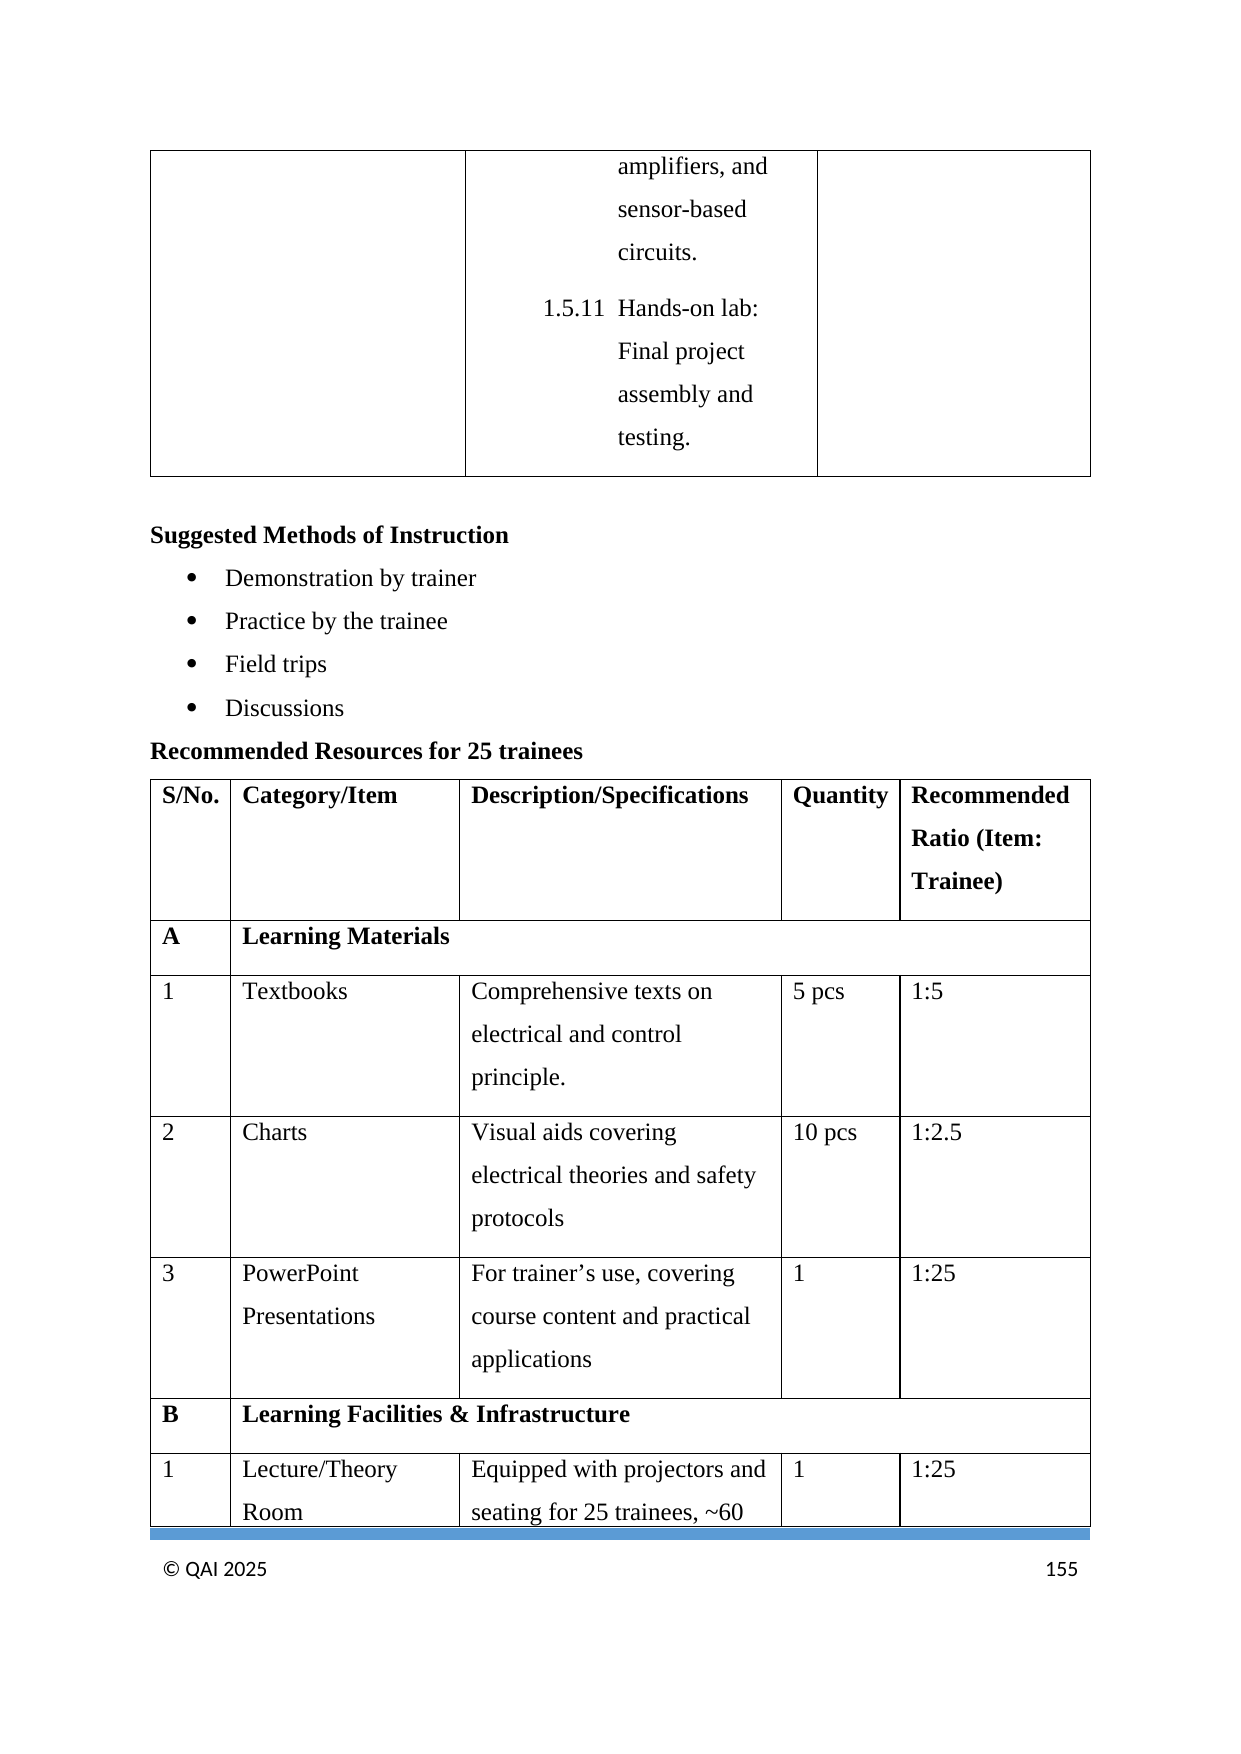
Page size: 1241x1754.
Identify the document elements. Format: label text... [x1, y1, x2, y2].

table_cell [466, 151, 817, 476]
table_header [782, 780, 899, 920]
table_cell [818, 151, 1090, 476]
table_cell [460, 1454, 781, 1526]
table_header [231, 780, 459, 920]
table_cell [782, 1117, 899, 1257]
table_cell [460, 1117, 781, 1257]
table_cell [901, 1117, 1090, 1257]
text Recommended Resources for 25 trainees [150, 736, 1090, 764]
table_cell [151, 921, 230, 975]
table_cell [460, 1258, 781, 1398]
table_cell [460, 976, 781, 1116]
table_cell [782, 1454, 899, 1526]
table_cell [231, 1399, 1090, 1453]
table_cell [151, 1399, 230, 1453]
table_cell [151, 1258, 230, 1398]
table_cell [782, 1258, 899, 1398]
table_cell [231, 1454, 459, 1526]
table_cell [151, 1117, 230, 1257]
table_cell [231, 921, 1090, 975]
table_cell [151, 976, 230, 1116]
list Field trips [187, 649, 1090, 678]
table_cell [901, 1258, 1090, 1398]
list Demonstration by trainer [187, 563, 1090, 592]
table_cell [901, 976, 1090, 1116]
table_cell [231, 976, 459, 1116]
text Suggested Methods of Instruction [150, 520, 1090, 549]
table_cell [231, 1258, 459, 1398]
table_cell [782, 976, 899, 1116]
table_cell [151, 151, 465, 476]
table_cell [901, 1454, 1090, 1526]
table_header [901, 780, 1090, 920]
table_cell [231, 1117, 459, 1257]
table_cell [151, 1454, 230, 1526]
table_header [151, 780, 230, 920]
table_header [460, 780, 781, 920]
list Practice by the trainee [187, 606, 1090, 635]
list Discussions [187, 693, 1090, 721]
